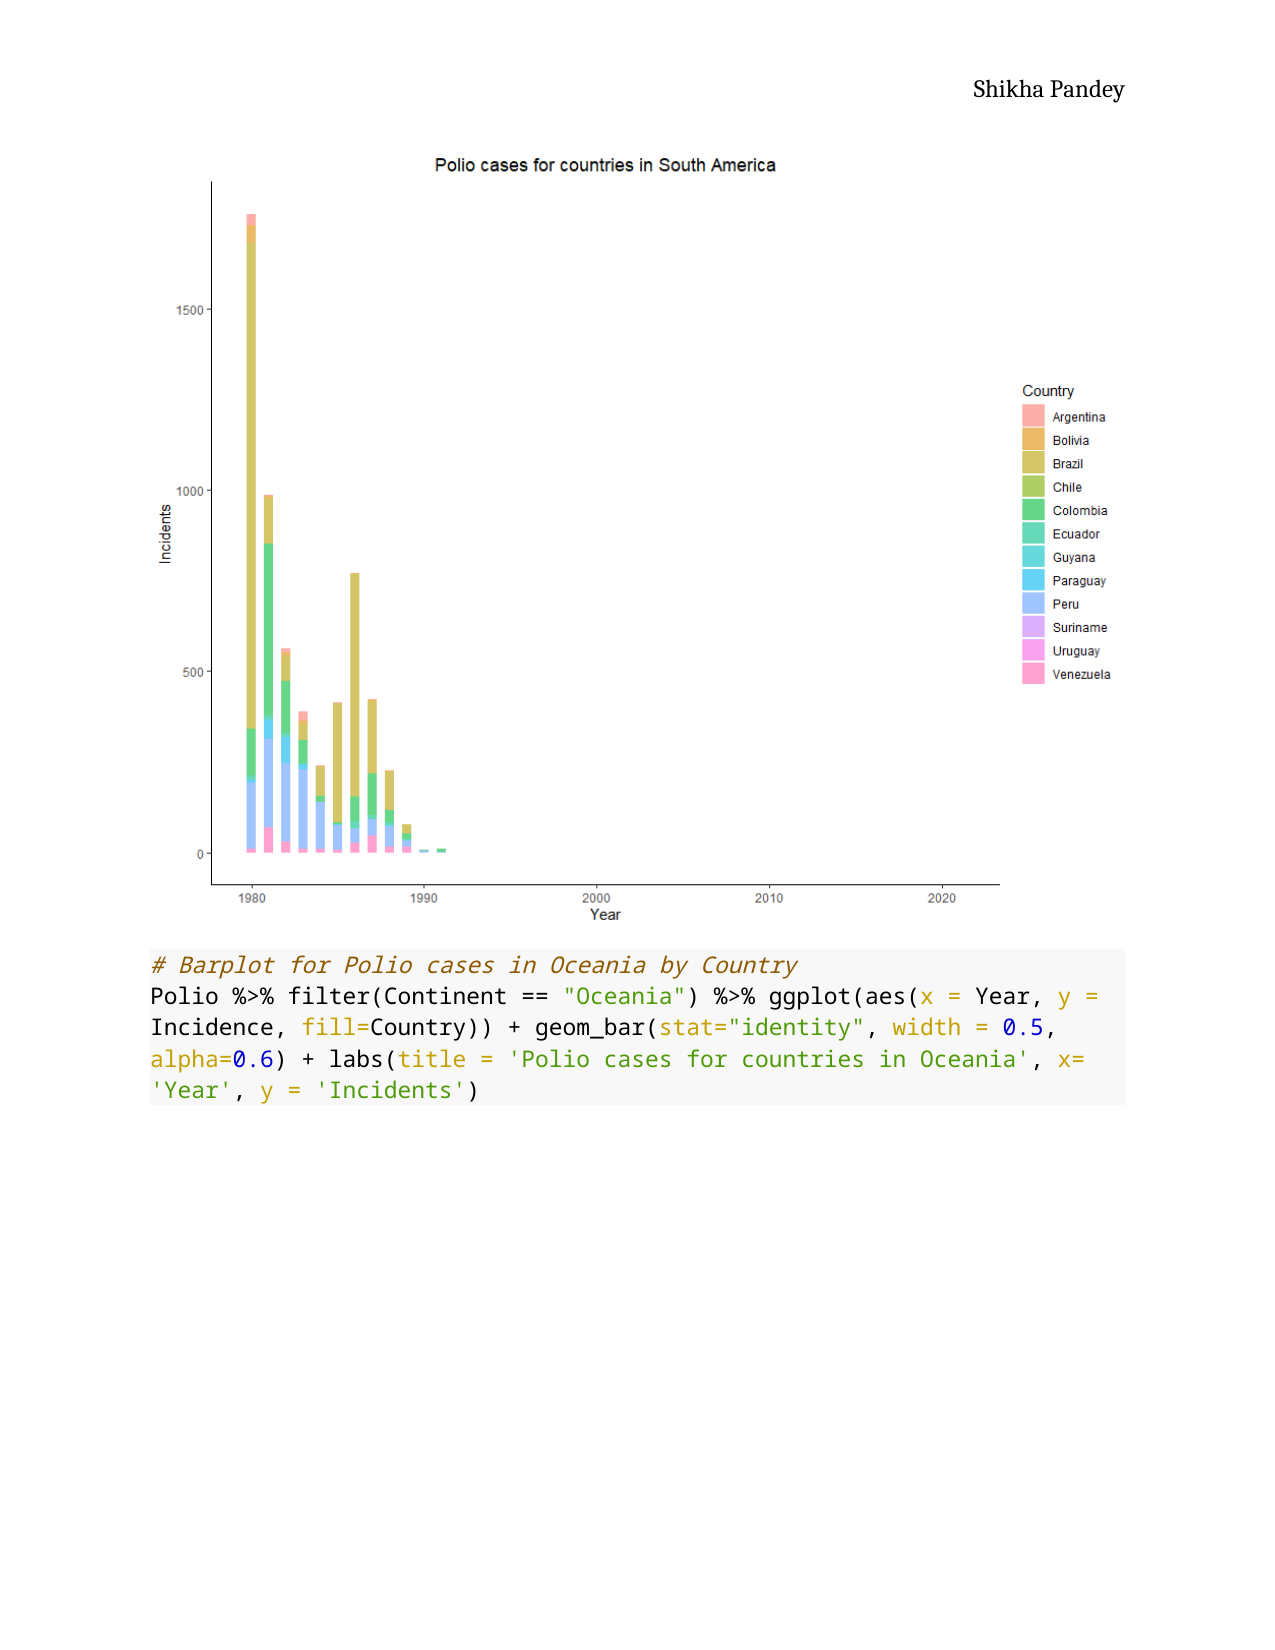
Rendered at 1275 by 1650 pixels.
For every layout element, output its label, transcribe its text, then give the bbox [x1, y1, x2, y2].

picture [150, 150, 1125, 930]
text # Barplot for Polio cases in Oceania by Country Polio %>% filter(Continent == "Oceania") %>% ggplot(aes(x = Year, y = Incidence, fill=Country)) + geom_bar(stat="identity", width = 0.5, alpha=0.6) + labs(title = 'Polio cases for countries in Oceania', x= 'Year', y = 'Incidents') [150, 949, 1125, 1105]
